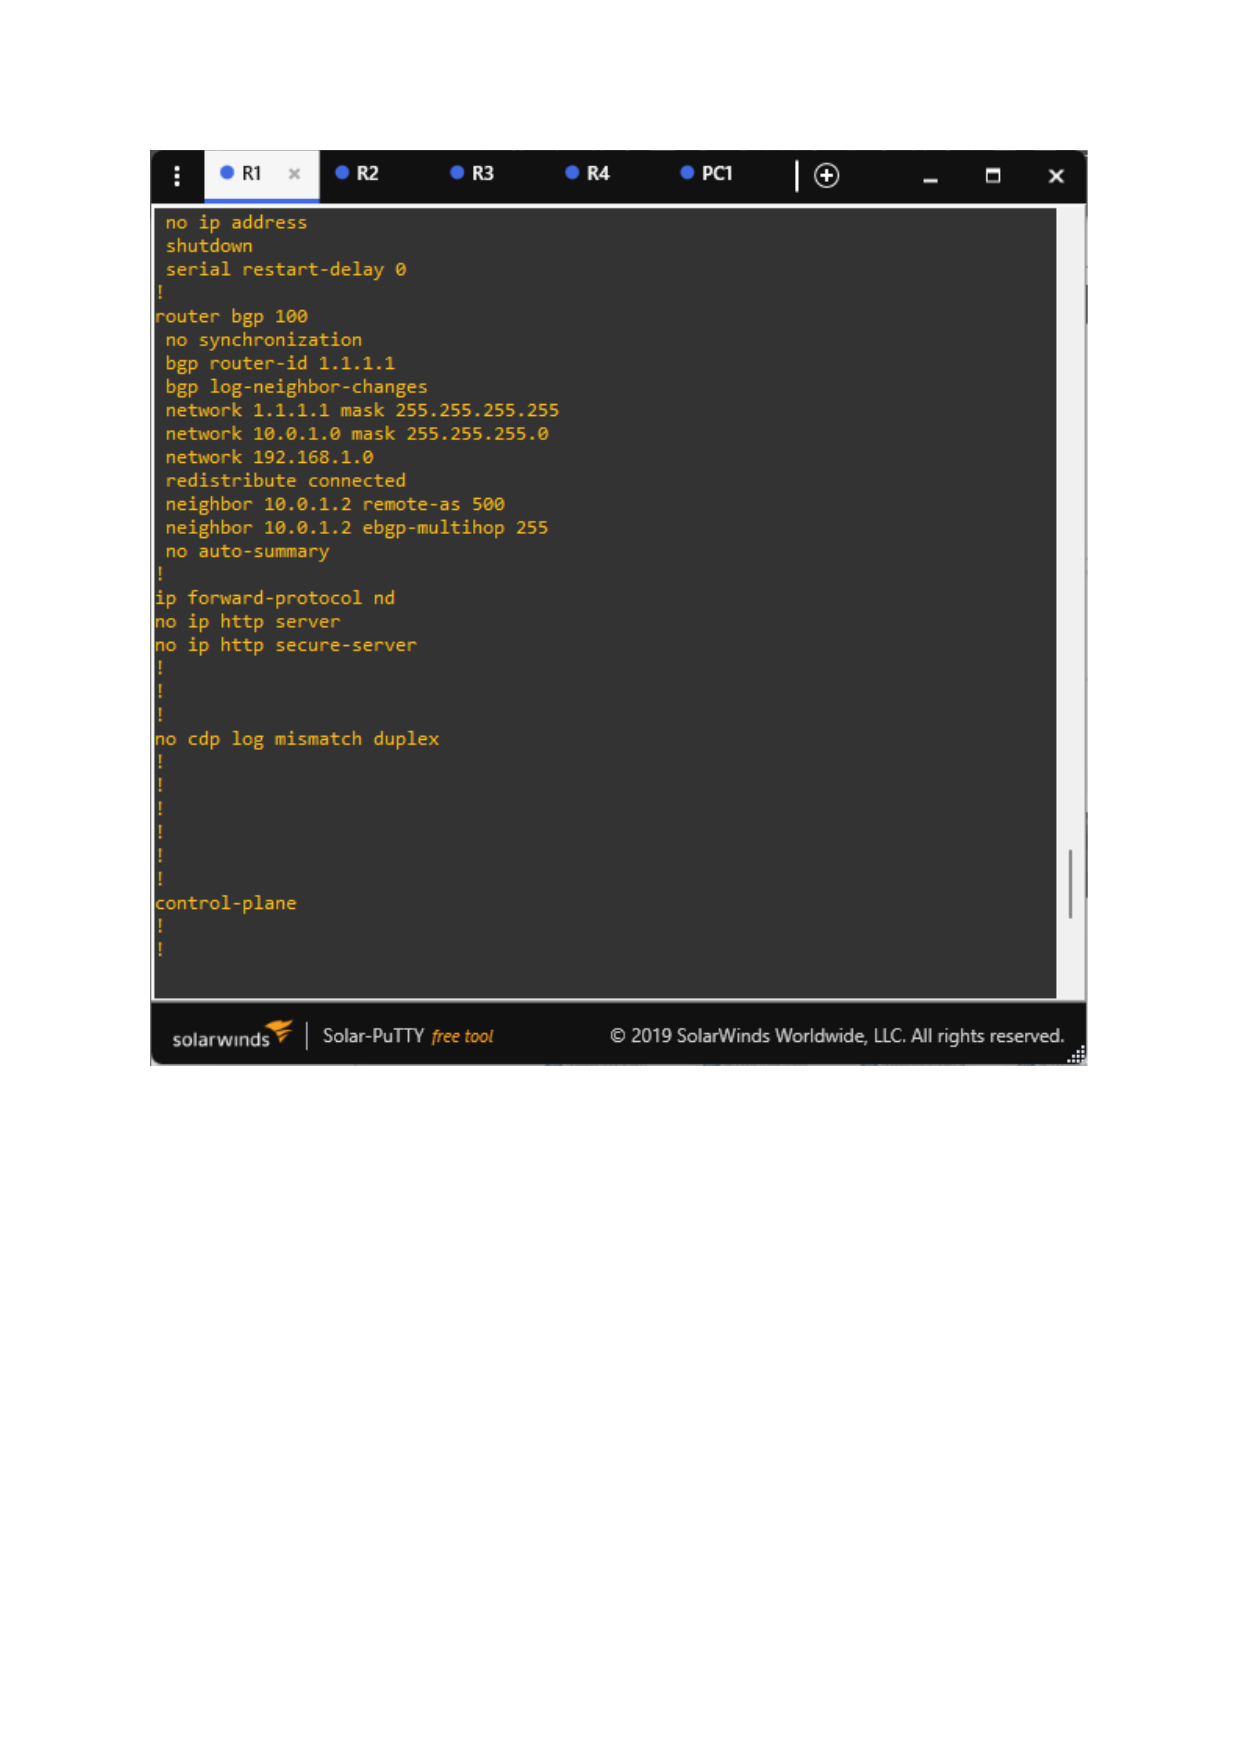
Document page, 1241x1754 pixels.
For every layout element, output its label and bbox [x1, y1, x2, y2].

picture [150, 150, 1088, 1066]
